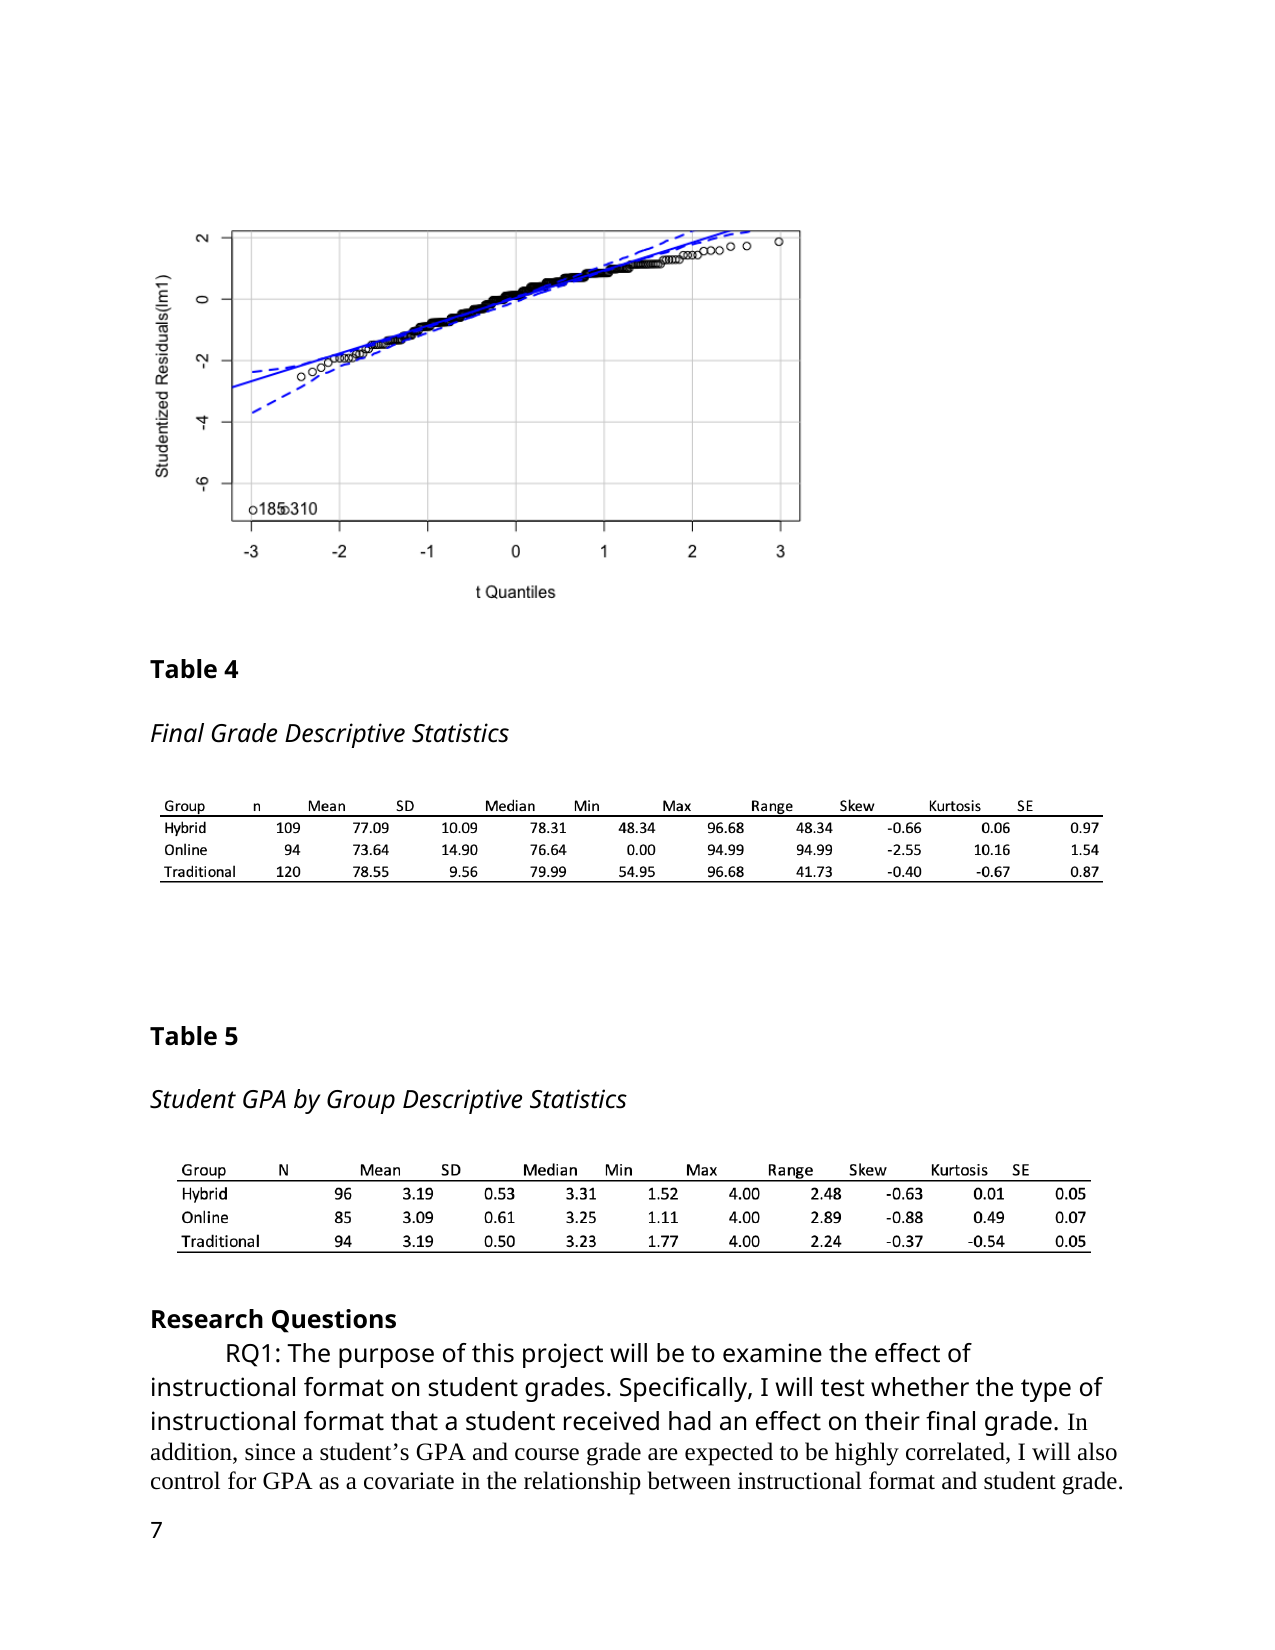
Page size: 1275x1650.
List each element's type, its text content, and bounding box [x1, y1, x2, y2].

text Research Questions [150, 1301, 1125, 1335]
picture [150, 150, 842, 623]
text Table 5 [150, 1018, 1125, 1052]
text RQ1: The purpose of this project will be to examine the effect of instructional format on student grades. Specifically, I will test whether the type of instructional format that a student received had an effect on their final grade. In addition, since a student’s GPA and course grade are expected to be highly correlated, I will also control for GPA as a covariate in the relationship between instructional format and student grade. [150, 1335, 1125, 1495]
text Student GPA by Group Descriptive Statistics [150, 1081, 1125, 1116]
picture [150, 1144, 1125, 1272]
picture [150, 778, 1125, 926]
text Table 4 [150, 652, 1125, 686]
text Final Grade Descriptive Statistics [150, 715, 1125, 749]
